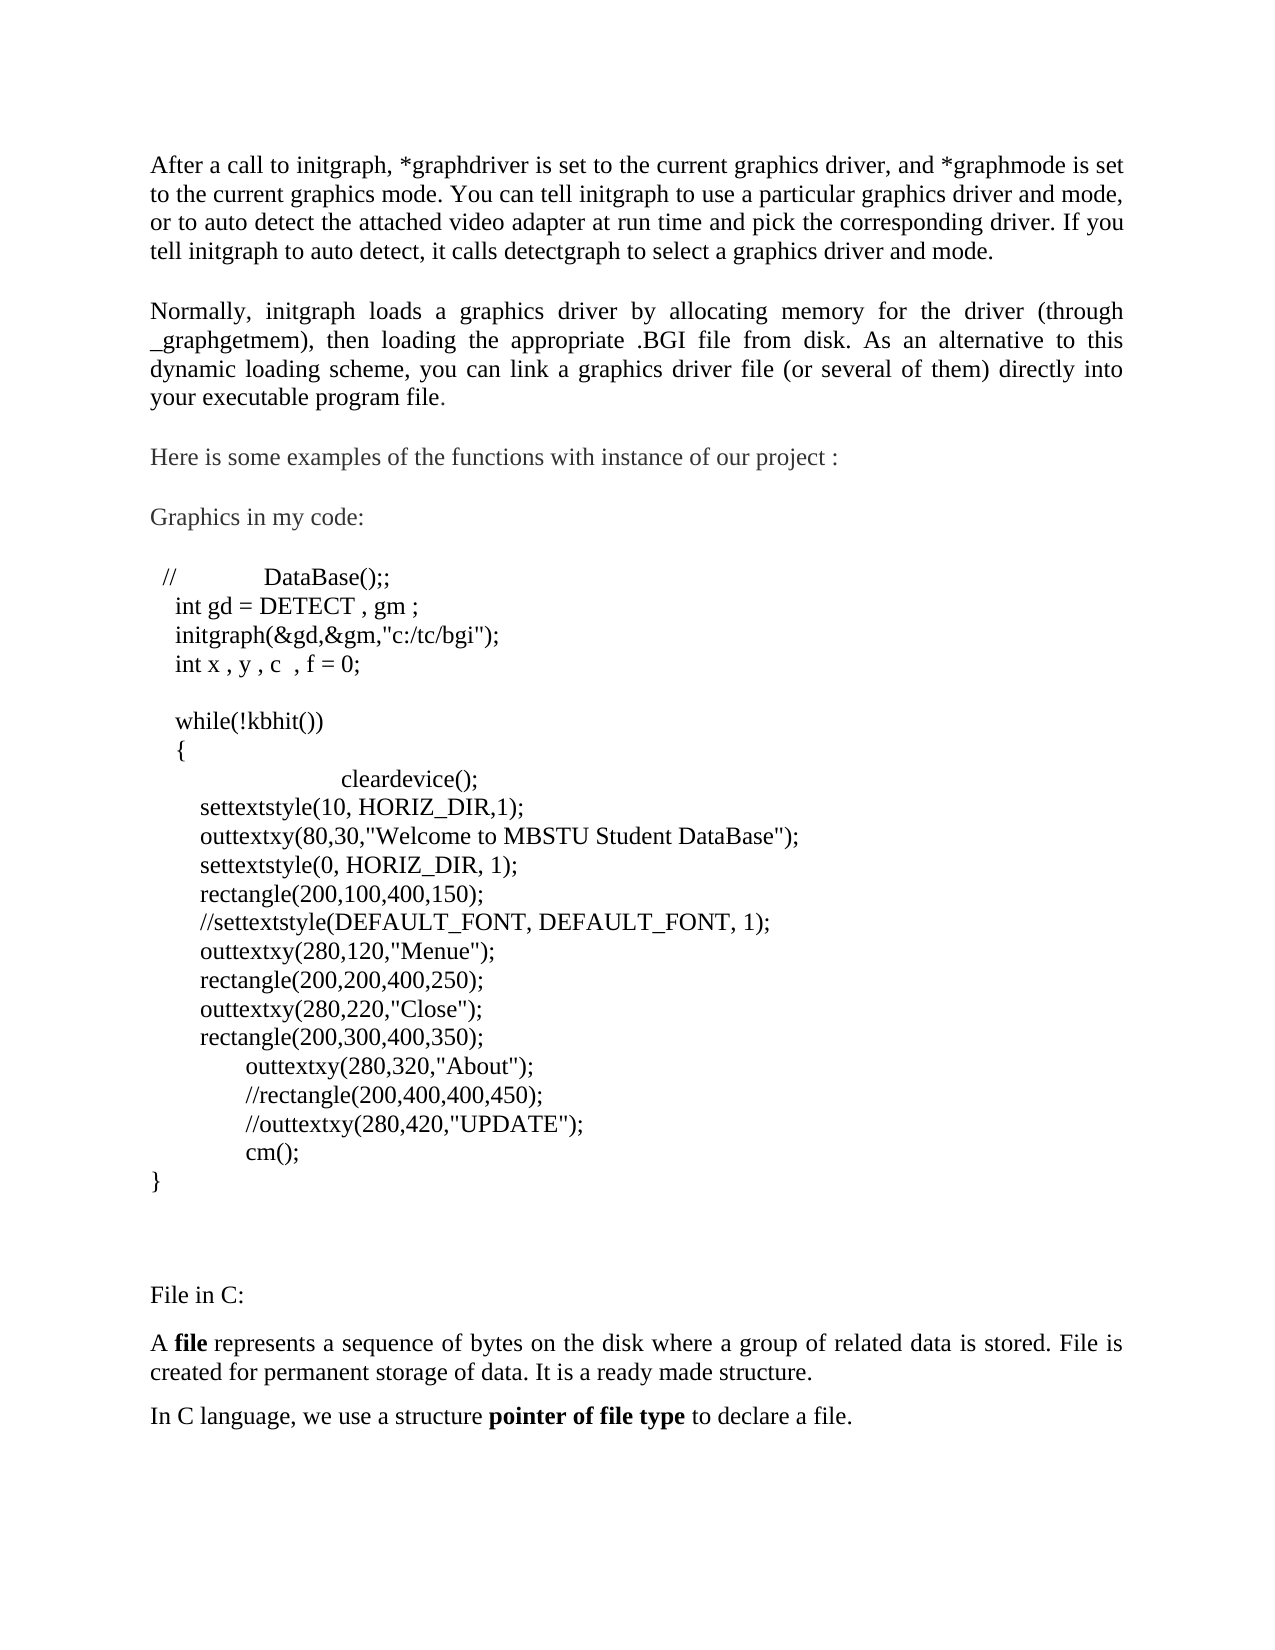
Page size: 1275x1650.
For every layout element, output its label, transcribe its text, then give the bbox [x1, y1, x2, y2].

text outtextxy(280,220,"Close"); [150, 994, 1125, 1022]
text int x , y , c , f = 0; [150, 649, 1125, 677]
text File in C: [150, 1281, 1125, 1309]
text outtextxy(280,120,"Menue"); [150, 936, 1125, 965]
text Here is some examples of the functions with instance of our project : [150, 442, 1125, 471]
text rectangle(200,200,400,250); [150, 965, 1125, 994]
text int gd = DETECT , gm ; [150, 591, 1125, 620]
text //outtextxy(280,420,"UPDATE"); [150, 1109, 1125, 1137]
text After a call to initgraph, *graphdriver is set to the current graphics driver, and *graphmode is set to the current graphics mode. You can tell initgraph to use a particular graphics driver and mode, or to auto detect the attached video adapter at run time and pick the corresponding driver. If you tell initgraph to auto detect, it calls detectgraph to select a graphics driver and mode. [150, 150, 1125, 265]
text rectangle(200,100,400,150); [150, 879, 1125, 907]
text Graphics in my code: [150, 502, 1125, 531]
text // DataBase();; [150, 562, 1125, 591]
text while(!kbhit()) [150, 706, 1125, 735]
text } [150, 1166, 1125, 1195]
text cm(); [150, 1137, 1125, 1166]
text outtextxy(280,320,"About"); [150, 1051, 1125, 1080]
text rectangle(200,300,400,350); [150, 1022, 1125, 1051]
text initgraph(&gd,&gm,"c:/tc/bgi"); [150, 620, 1125, 649]
text Normally, initgraph loads a graphics driver by allocating memory for the driver (through _graphgetmem), then loading the appropriate .BGI file from disk. As an alternative to this dynamic loading scheme, you can link a graphics driver file (or several of them) directly into your executable program file. [150, 296, 1125, 411]
text { [150, 735, 1125, 764]
text //rectangle(200,400,400,450); [150, 1080, 1125, 1109]
text settextstyle(10, HORIZ_DIR,1); [150, 792, 1125, 821]
text settextstyle(0, HORIZ_DIR, 1); [150, 850, 1125, 879]
text A file represents a sequence of bytes on the disk where a group of related data is stored. File is created for permanent storage of data. It is a ready made structure. [150, 1328, 1125, 1386]
text cleardevice(); [150, 764, 1125, 792]
text outtextxy(80,30,"Welcome to MBSTU Student DataBase"); [150, 821, 1125, 850]
text In C language, we use a structure pointer of file type to declare a file. [150, 1401, 1125, 1430]
text //settextstyle(DEFAULT_FONT, DEFAULT_FONT, 1); [150, 907, 1125, 936]
